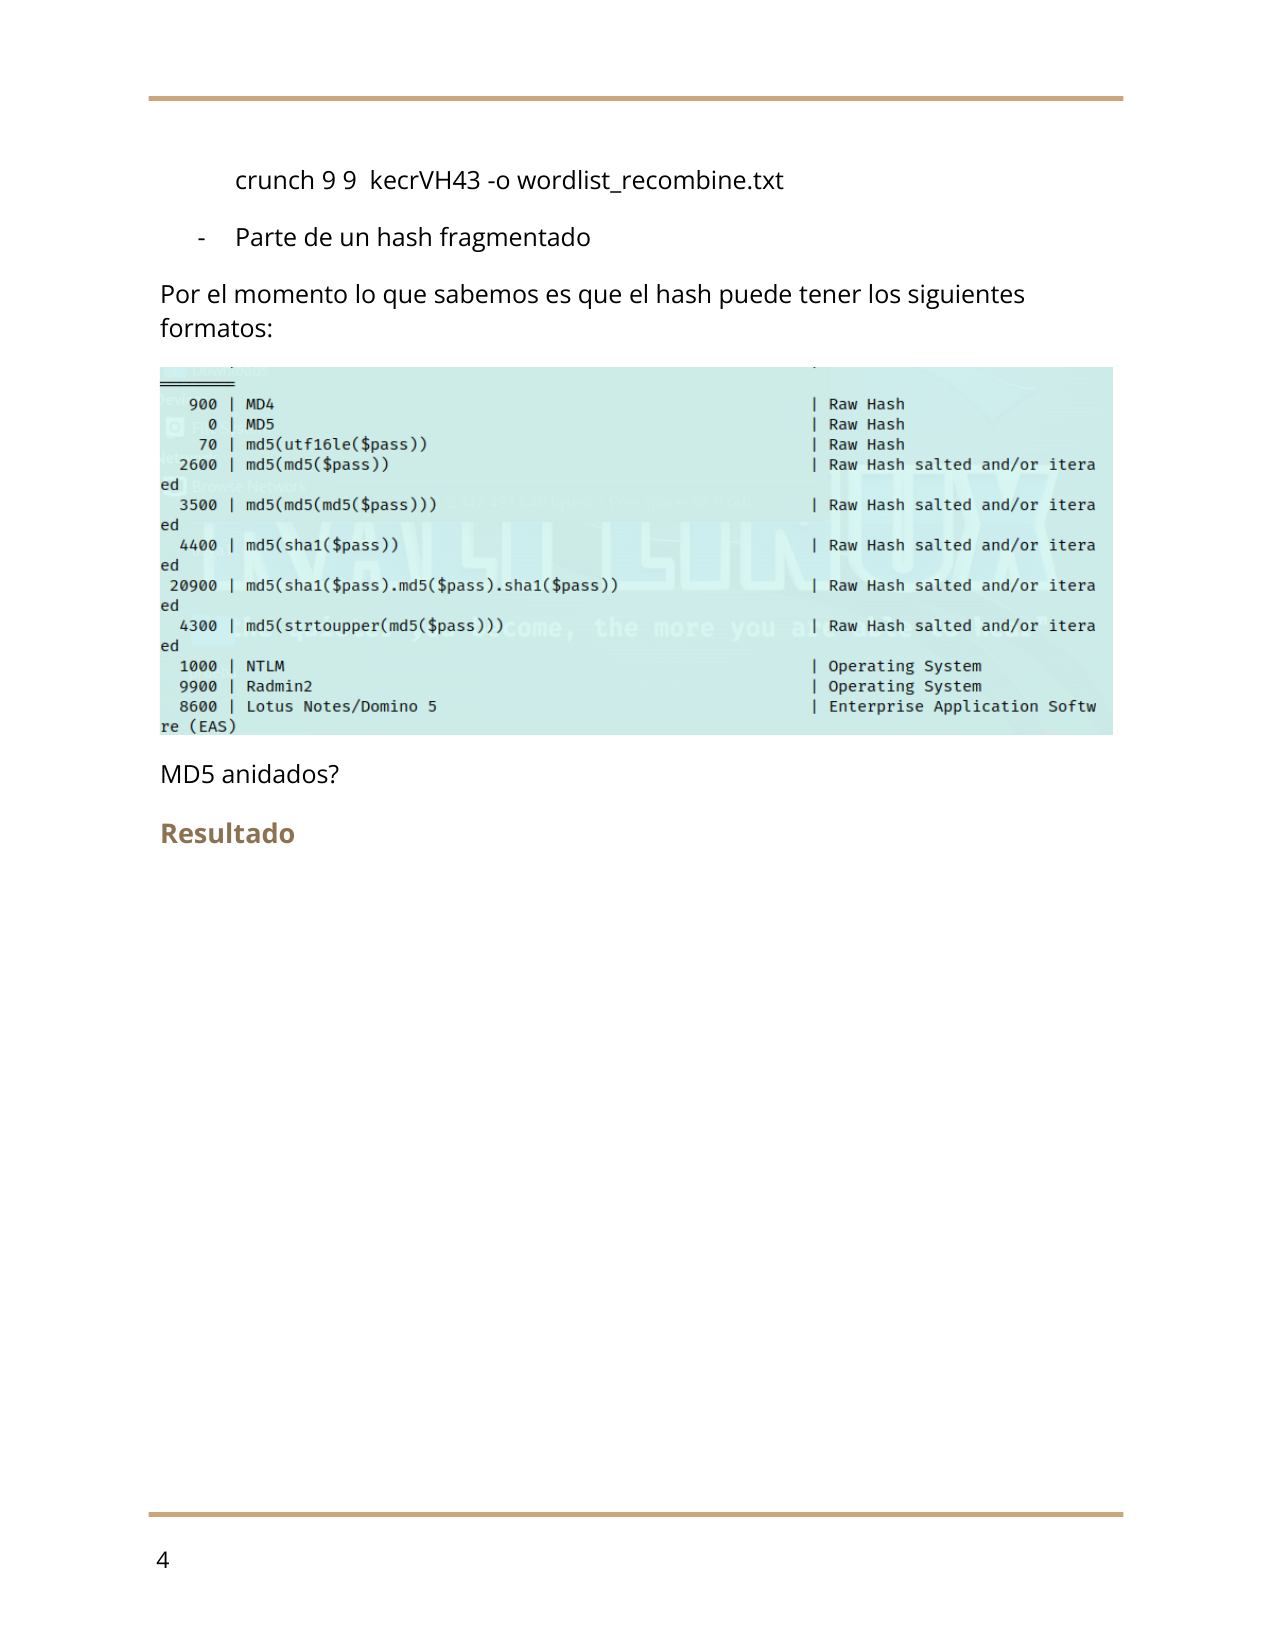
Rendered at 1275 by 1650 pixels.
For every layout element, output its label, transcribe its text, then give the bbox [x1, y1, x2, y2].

table_cell Por el momento lo que sabemos es que el hash puede tener los siguientes formatos: [151, 266, 1125, 355]
picture [148, 1512, 1124, 1517]
table_cell Letras para un diccionario: crunch 9 9 kecrVH43 -o wordlist_recombine.txt [151, 152, 1125, 207]
picture [148, 96, 1124, 101]
picture [159, 367, 1113, 735]
table_cell MD5 anidados? [151, 747, 1125, 802]
table_cell Parte de un hash fragmentado [151, 209, 1125, 264]
table_cell [151, 357, 1125, 744]
table_cell Resultado [151, 804, 1125, 861]
